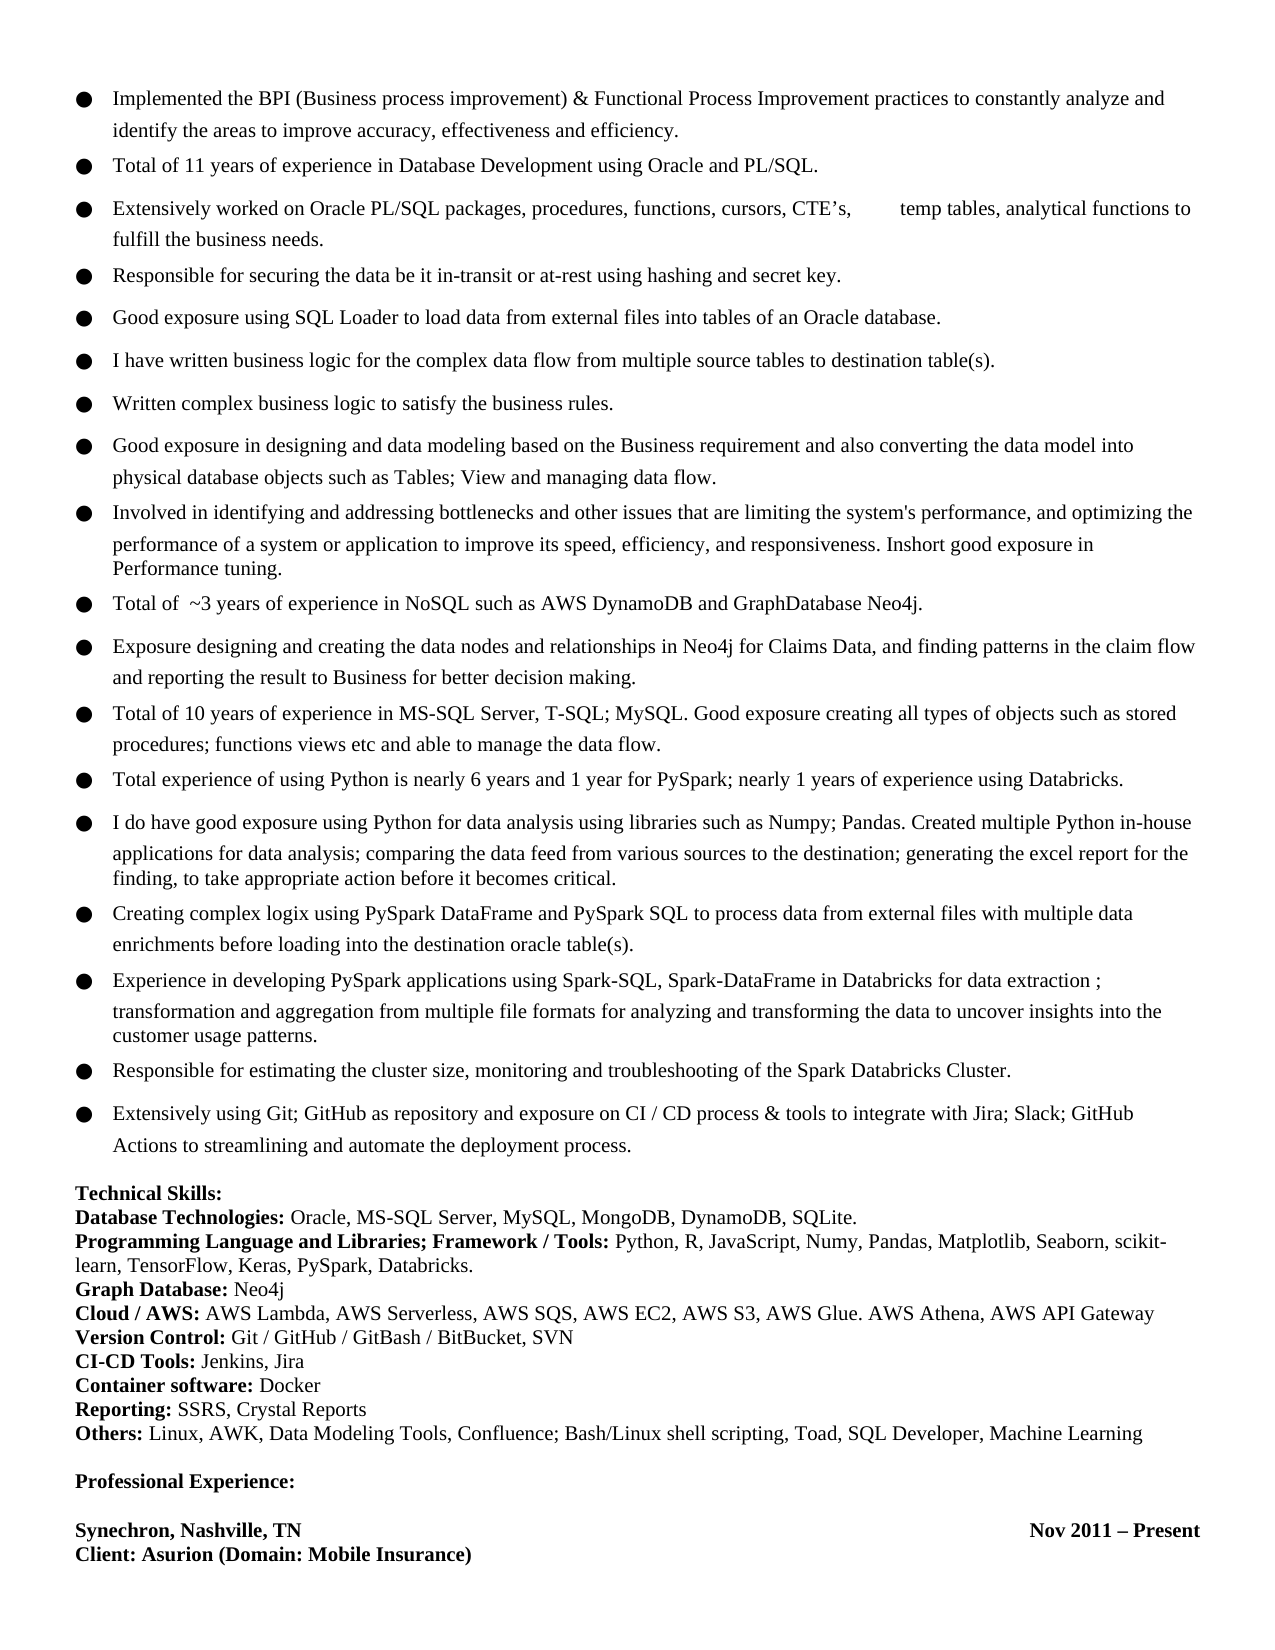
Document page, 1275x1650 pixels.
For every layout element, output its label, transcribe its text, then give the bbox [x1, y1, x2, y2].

text Version Control: Git / GitHub / GitBash / BitBucket, SVN [75, 1325, 1200, 1349]
list Creating complex logix using PySpark DataFrame and PySpark SQL to process data from external files with multiple data enrichments before loading into the destination oracle table(s). [75, 889, 1200, 956]
list Total of 10 years of experience in MS-SQL Server, T-SQL; MySQL. Good exposure creating all types of objects such as stored procedures; functions views etc and able to manage the data flow. [75, 689, 1200, 756]
list Responsible for securing the data be it in-transit or at-rest using hashing and secret key. [75, 251, 1200, 294]
text Container software: Docker [75, 1373, 1200, 1397]
list Total experience of using Python is nearly 6 years and 1 year for PySpark; nearly 1 years of experience using Databricks. [75, 756, 1200, 799]
text Client: Asurion (Domain: Mobile Insurance) [75, 1542, 1200, 1566]
list Written complex business logic to satisfy the business rules. [75, 379, 1200, 422]
list Responsible for estimating the cluster size, monitoring and troubleshooting of the Spark Databricks Cluster. [75, 1047, 1200, 1090]
text Graph Database: Neo4j [75, 1277, 1200, 1301]
list I have written business logic for the complex data flow from multiple source tables to destination table(s). [75, 337, 1200, 379]
list Exposure designing and creating the data nodes and relationships in Neo4j for Claims Data, and finding patterns in the claim flow and reporting the result to Business for better decision making. [75, 622, 1200, 689]
text Reporting: SSRS, Crystal Reports [75, 1397, 1200, 1421]
list Extensively using Git; GitHub as repository and exposure on CI / CD process & tools to integrate with Jira; Slack; GitHub Actions to streamlining and automate the deployment process. [75, 1090, 1200, 1157]
list Experience in developing PySpark applications using Spark-SQL, Spark-DataFrame in Databricks for data extraction ; transformation and aggregation from multiple file formats for analyzing and transforming the data to uncover insights into the customer usage patterns. [75, 956, 1200, 1047]
text Synechron, Nashville, TN Nov 2011 – Present [75, 1517, 1200, 1542]
list Extensively worked on Oracle PL/SQL packages, procedures, functions, cursors, CTE’s, temp tables, analytical functions to fulfill the business needs. [75, 184, 1200, 251]
list Good exposure using SQL Loader to load data from external files into tables of an Oracle database. [75, 294, 1200, 337]
text Technical Skills: [75, 1181, 1200, 1205]
text Others: Linux, AWK, Data Modeling Tools, Confluence; Bash/Linux shell scripting, Toad, SQL Developer, Machine Learning [75, 1421, 1200, 1445]
text Database Technologies: Oracle, MS-SQL Server, MySQL, MongoDB, DynamoDB, SQLite. [75, 1205, 1200, 1229]
text Programming Language and Libraries; Framework / Tools: Python, R, JavaScript, Numy, Pandas, Matplotlib, Seaborn, scikit-learn, TensorFlow, Keras, PySpark, Databricks. [75, 1229, 1200, 1277]
text Professional Experience: [75, 1469, 1200, 1493]
list Implemented the BPI (Business process improvement) & Functional Process Improvement practices to constantly analyze and identify the areas to improve accuracy, effectiveness and efficiency. [75, 75, 1200, 142]
list Total of 11 years of experience in Database Development using Oracle and PL/SQL. [75, 142, 1200, 184]
list Good exposure in designing and data modeling based on the Business requirement and also converting the data model into physical database objects such as Tables; View and managing data flow. [75, 422, 1200, 489]
text Cloud / AWS: AWS Lambda, AWS Serverless, AWS SQS, AWS EC2, AWS S3, AWS Glue. AWS Athena, AWS API Gateway [75, 1301, 1200, 1325]
list I do have good exposure using Python for data analysis using libraries such as Numpy; Pandas. Created multiple Python in-house applications for data analysis; comparing the data feed from various sources to the destination; generating the excel report for the finding, to take appropriate action before it becomes critical. [75, 799, 1200, 889]
text CI-CD Tools: Jenkins, Jira [75, 1349, 1200, 1373]
list Total of ~3 years of experience in NoSQL such as AWS DynamoDB and GraphDatabase Neo4j. [75, 580, 1200, 622]
list Involved in identifying and addressing bottlenecks and other issues that are limiting the system's performance, and optimizing the performance of a system or application to improve its speed, efficiency, and responsiveness. Inshort good exposure in Performance tuning. [75, 489, 1200, 580]
